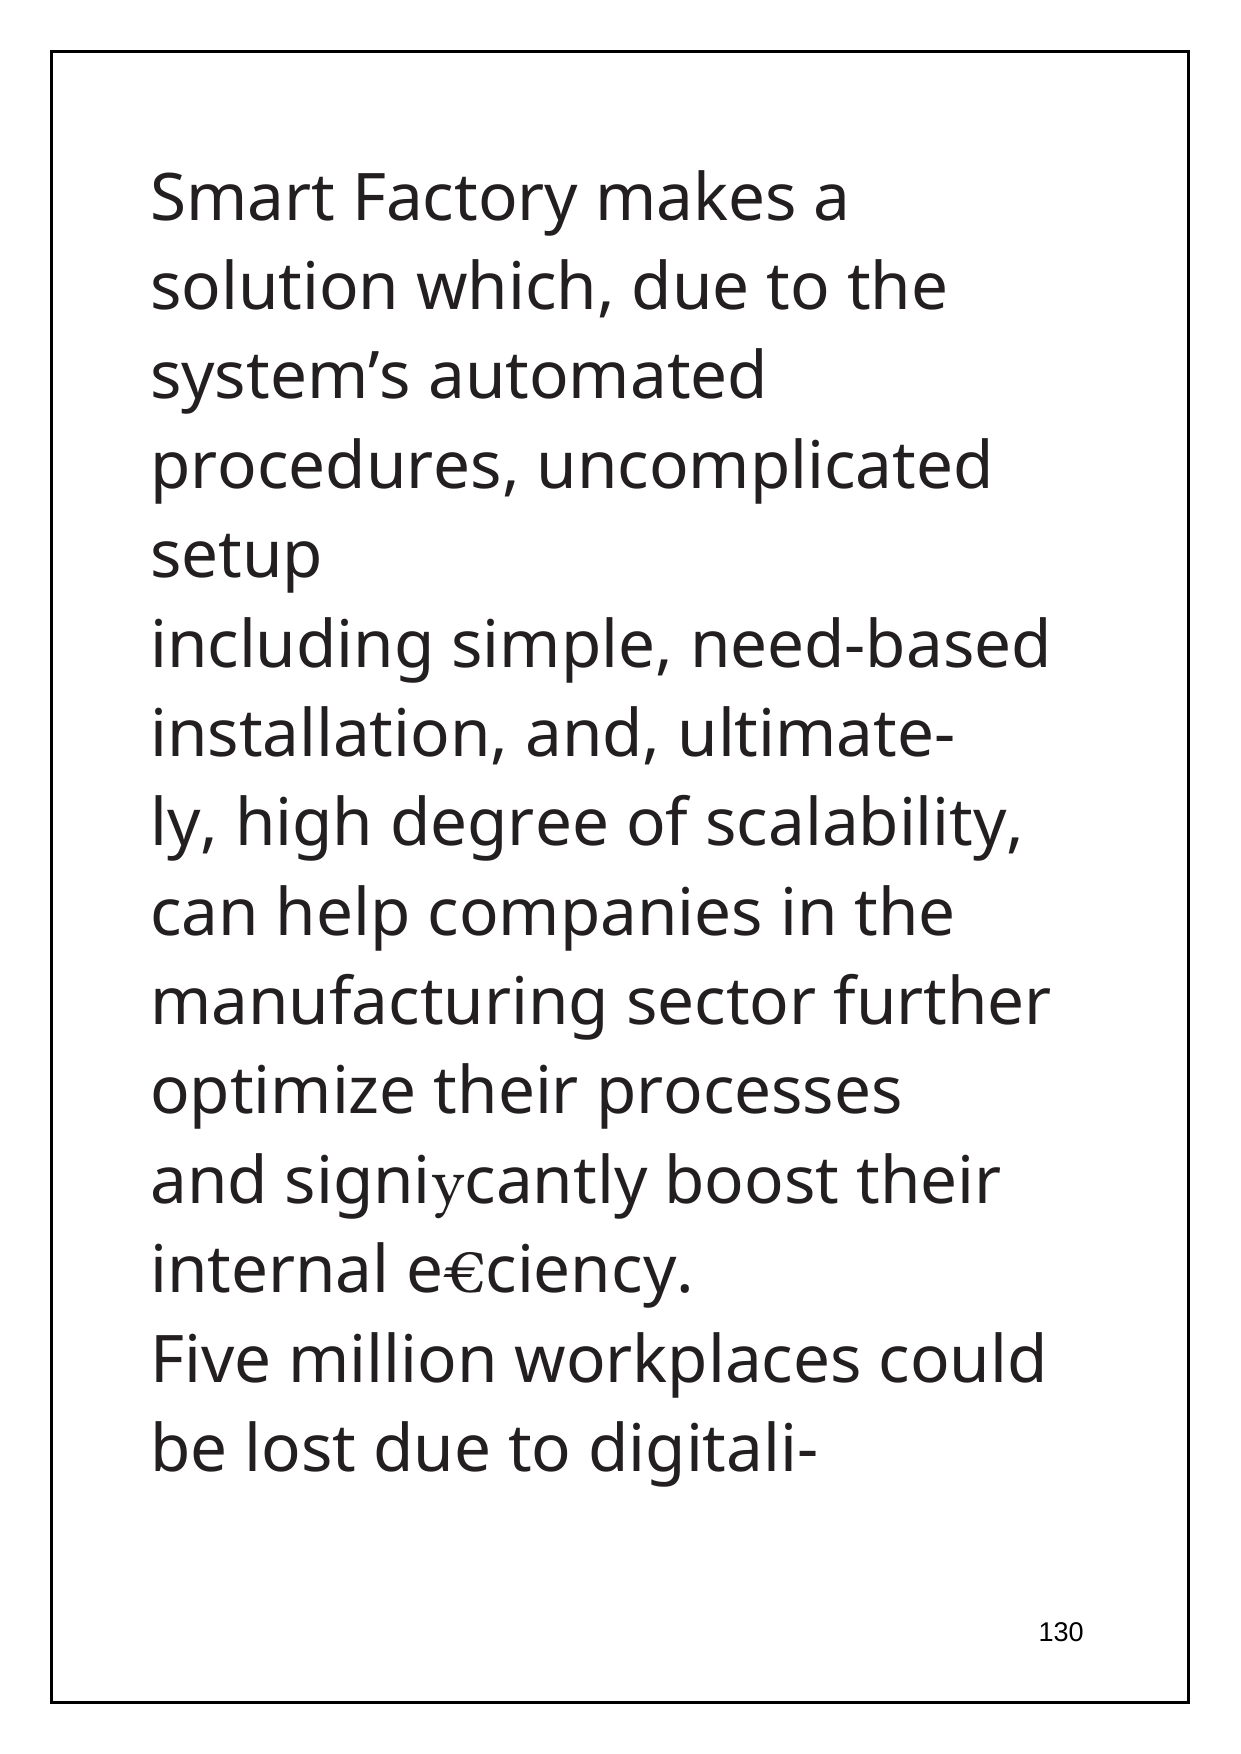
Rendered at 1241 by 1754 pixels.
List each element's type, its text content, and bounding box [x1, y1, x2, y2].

text including simple, need-based installation, and, ultimate- [150, 597, 1090, 776]
text system’s automated procedures, uncomplicated setup [150, 329, 1090, 597]
text and signicantly boost their internal eciency. [150, 1133, 1090, 1312]
text manufacturing sector further optimize their processes [150, 954, 1090, 1133]
text Five million workplaces could be lost due to digitali- [150, 1312, 1090, 1491]
text Smart Factory makes a solution which, due to the [150, 150, 1090, 329]
text ly, high degree of scalability, can help companies in the [150, 776, 1090, 954]
